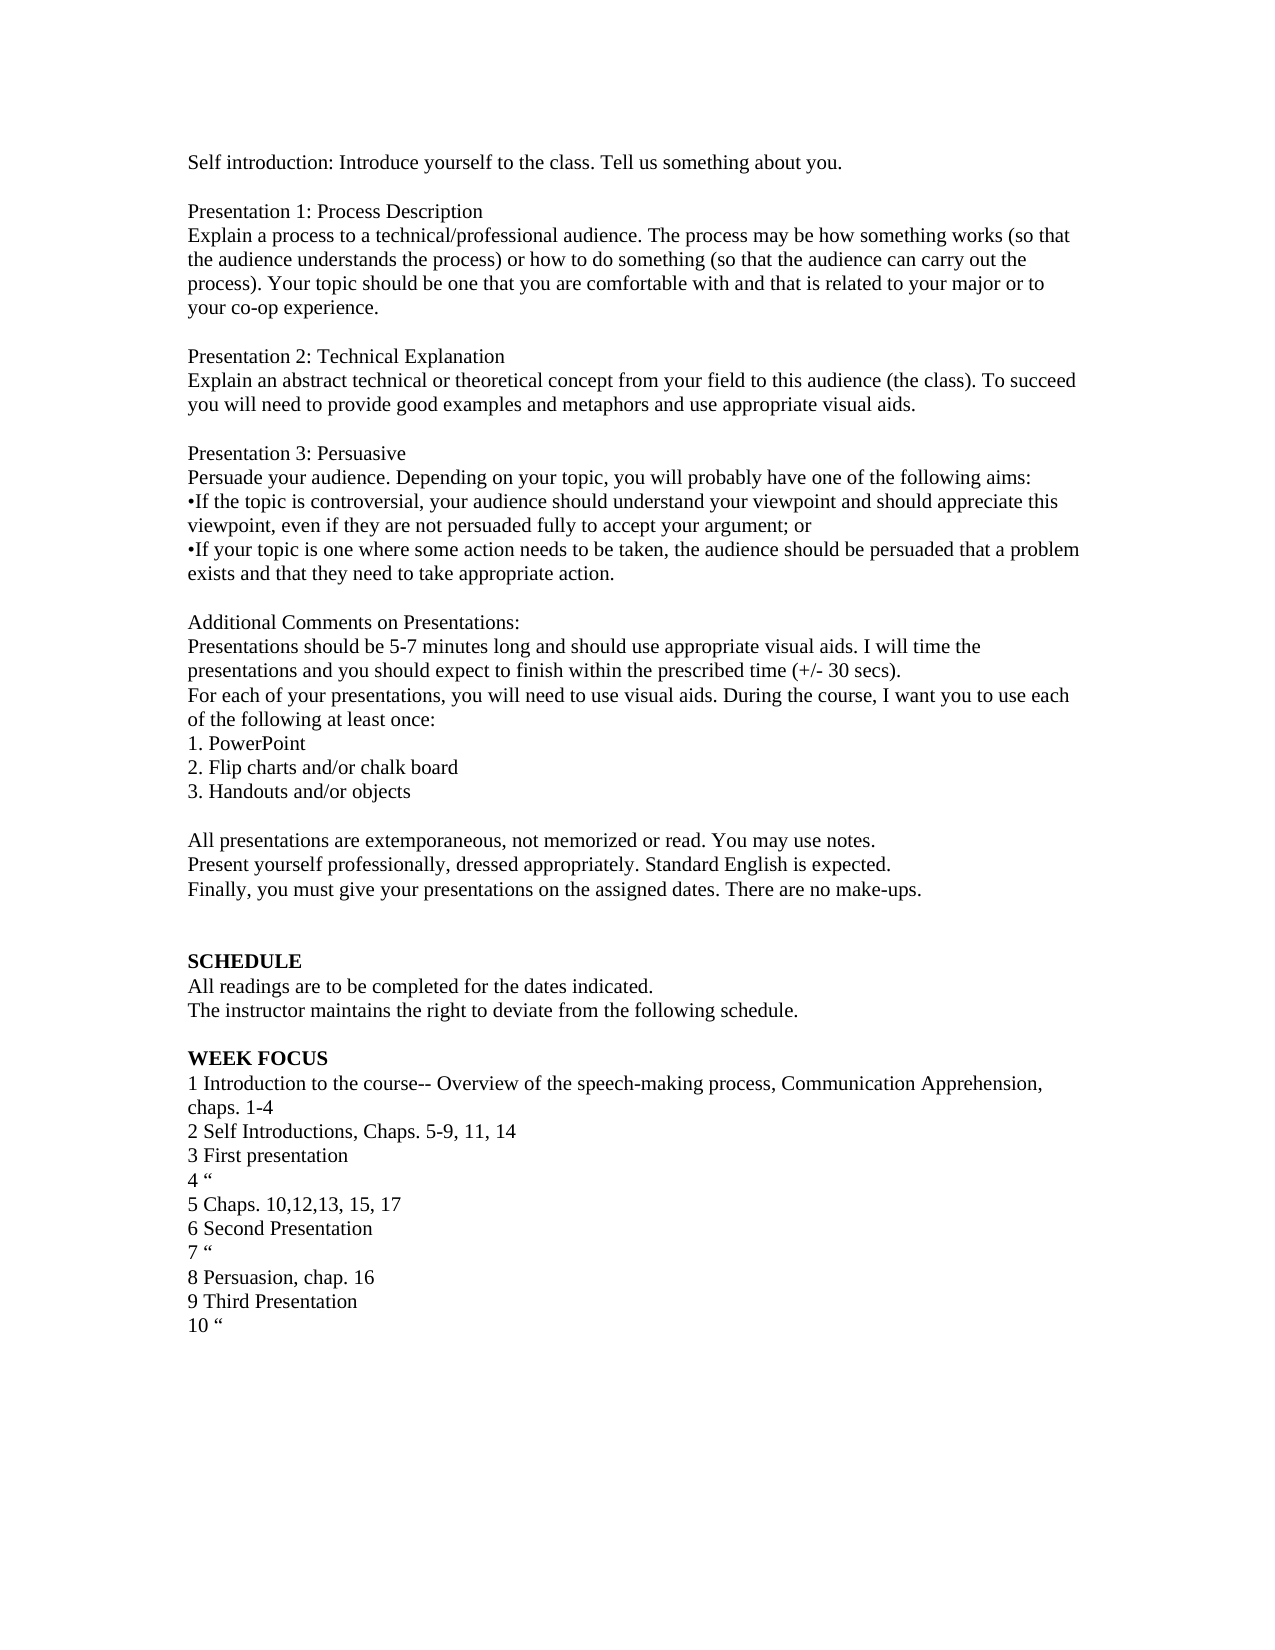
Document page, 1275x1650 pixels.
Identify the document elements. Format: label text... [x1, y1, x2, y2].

text 3 First presentation [187, 1143, 1087, 1167]
text 3. Handouts and/or objects [187, 779, 1087, 803]
text 7 “ [187, 1240, 1087, 1264]
text All presentations are extemporaneous, not memorized or read. You may use notes. [187, 828, 1087, 852]
text •If your topic is one where some action needs to be taken, the audience should be persuaded that a problem exists and that they need to take appropriate action. [187, 537, 1087, 585]
text For each of your presentations, you will need to use visual aids. During the course, I want you to use each of the following at least once: [187, 682, 1087, 731]
text Self introduction: Introduce yourself to the class. Tell us something about you. [187, 150, 1087, 174]
text SCHEDULE [187, 949, 1087, 973]
text All readings are to be completed for the dates indicated. [187, 973, 1087, 998]
text 6 Second Presentation [187, 1216, 1087, 1240]
text The instructor maintains the right to deviate from the following schedule. [187, 998, 1087, 1022]
text Presentation 2: Technical Explanation [187, 343, 1087, 368]
text Present yourself professionally, dressed appropriately. Standard English is expected. [187, 852, 1087, 876]
text 2 Self Introductions, Chaps. 5-9, 11, 14 [187, 1119, 1087, 1143]
text Persuade your audience. Depending on your topic, you will probably have one of the following aims: [187, 465, 1087, 489]
text Presentation 1: Process Description [187, 198, 1087, 223]
text 1. PowerPoint [187, 731, 1087, 755]
text Presentations should be 5-7 minutes long and should use appropriate visual aids. I will time the presentations and you should expect to finish within the prescribed time (+/- 30 secs). [187, 634, 1087, 682]
text Presentation 3: Persuasive [187, 440, 1087, 464]
text Finally, you must give your presentations on the assigned dates. There are no make-ups. [187, 876, 1087, 901]
text WEEK FOCUS [187, 1046, 1087, 1070]
text 8 Persuasion, chap. 16 [187, 1264, 1087, 1289]
text 2. Flip charts and/or chalk board [187, 755, 1087, 779]
text 9 Third Presentation [187, 1289, 1087, 1313]
text 10 “ [187, 1313, 1087, 1337]
text •If the topic is controversial, your audience should understand your viewpoint and should appreciate this viewpoint, even if they are not persuaded fully to accept your argument; or [187, 489, 1087, 537]
text 1 Introduction to the course-- Overview of the speech-making process, Communication Apprehension, chaps. 1-4 [187, 1071, 1087, 1119]
text Explain a process to a technical/professional audience. The process may be how something works (so that the audience understands the process) or how to do something (so that the audience can carry out the process). Your topic should be one that you are comfortable with and that is related to your major or to your co-op experience. [187, 223, 1087, 319]
text 5 Chaps. 10,12,13, 15, 17 [187, 1192, 1087, 1216]
text Additional Comments on Presentations: [187, 610, 1087, 634]
text Explain an abstract technical or theoretical concept from your field to this audience (the class). To succeed you will need to provide good examples and metaphors and use appropriate visual aids. [187, 368, 1087, 416]
text 4 “ [187, 1167, 1087, 1192]
